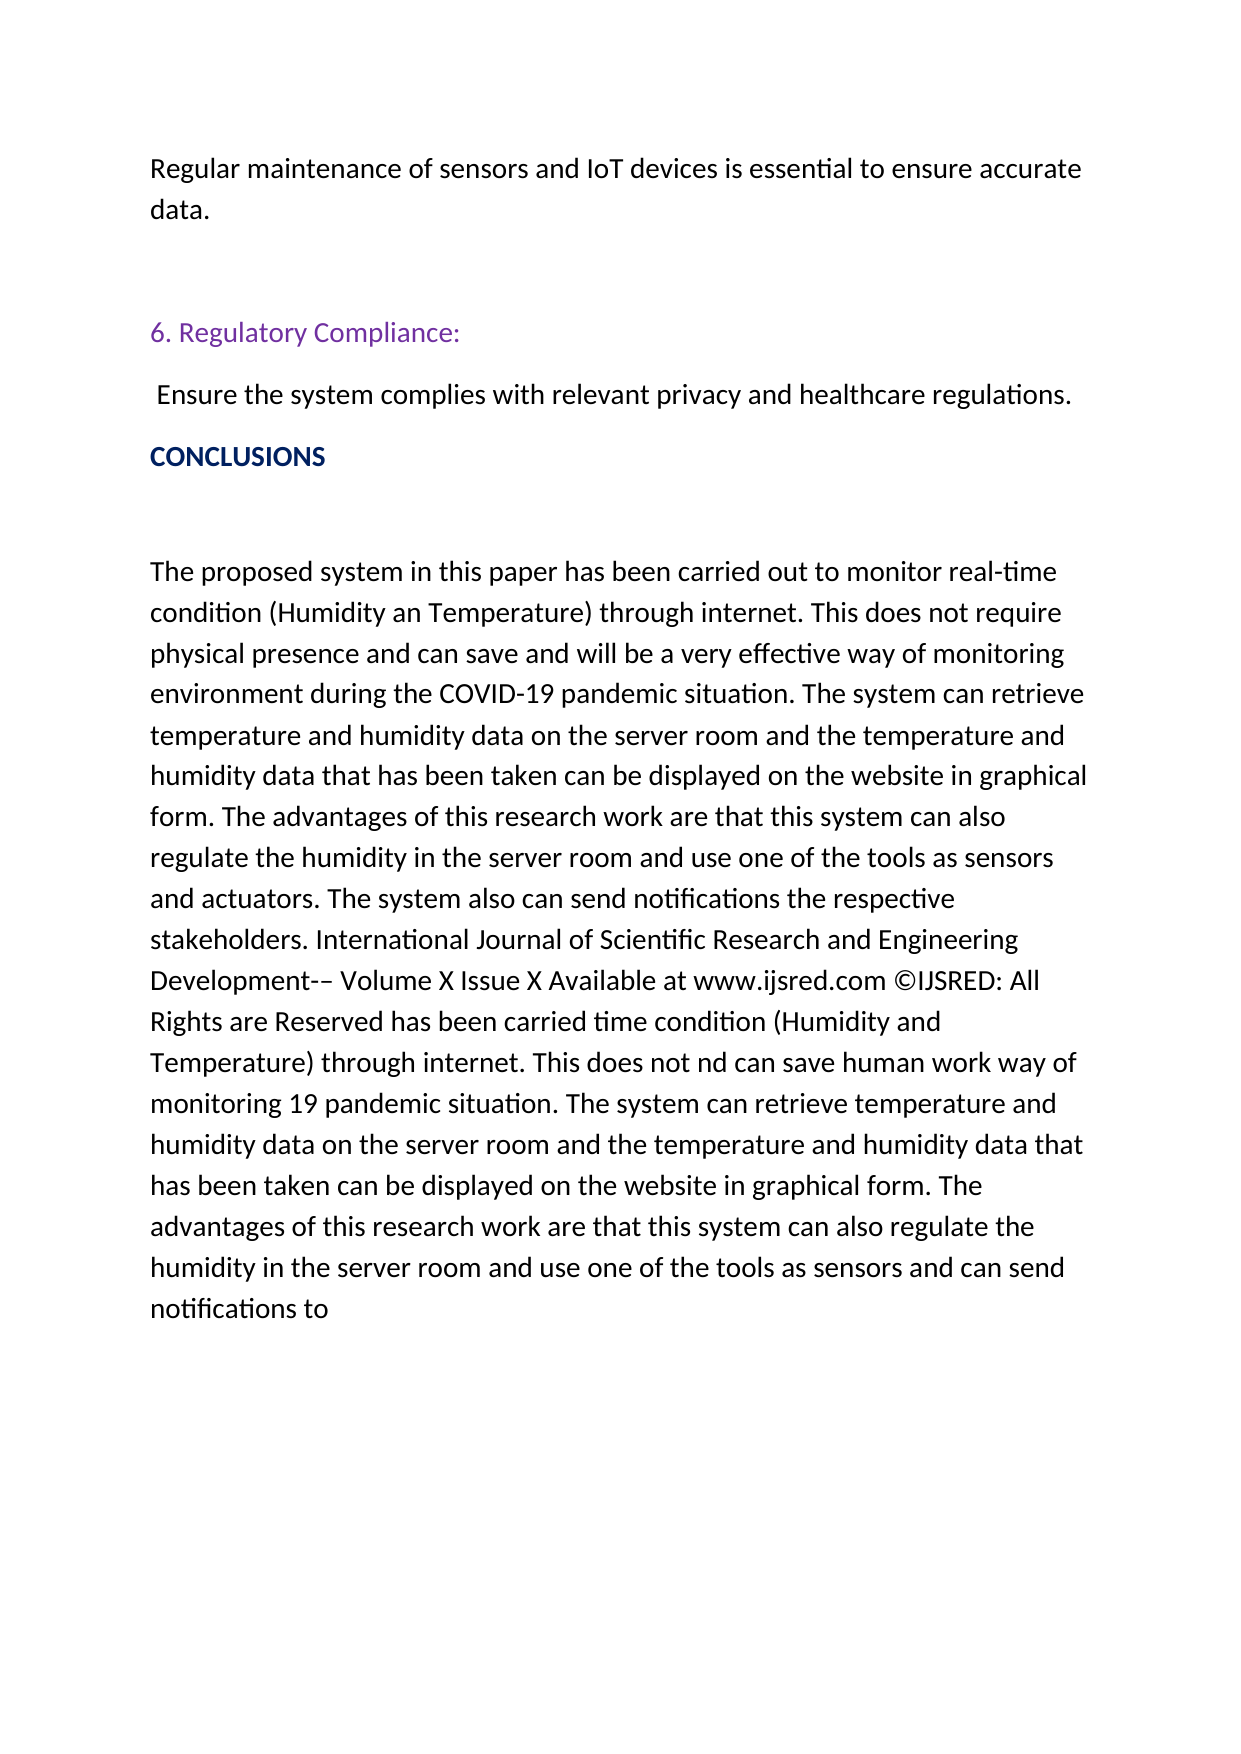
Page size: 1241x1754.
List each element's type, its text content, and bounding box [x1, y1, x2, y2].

text Ensure the system complies with relevant privacy and healthcare regulations. [150, 376, 1090, 412]
text 6. Regulatory Compliance: [150, 314, 1090, 350]
text The proposed system in this paper has been carried out to monitor real-time condition (Humidity an Temperature) through internet. This does not require physical presence and can save and will be a very effective way of monitoring environment during the COVID-19 pandemic situation. The system can retrieve temperature and humidity data on the server room and the temperature and humidity data that has been taken can be displayed on the website in graphical form. The advantages of this research work are that this system can also regulate the humidity in the server room and use one of the tools as sensors and actuators. The system also can send notifications the respective stakeholders. International Journal of Scientific Research and Engineering Development-– Volume X Issue X Available at www.ijsred.com ©IJSRED: All Rights are Reserved has been carried time condition (Humidity and Temperature) through internet. This does not nd can save human work way of monitoring 19 pandemic situation. The system can retrieve temperature and humidity data on the server room and the temperature and humidity data that has been taken can be displayed on the website in graphical form. The advantages of this research work are that this system can also regulate the humidity in the server room and use one of the tools as sensors and can send notifications to [150, 553, 1090, 1325]
text Regular maintenance of sensors and IoT devices is essential to ensure accurate data. [150, 150, 1090, 227]
text CONCLUSIONS [150, 438, 1090, 474]
